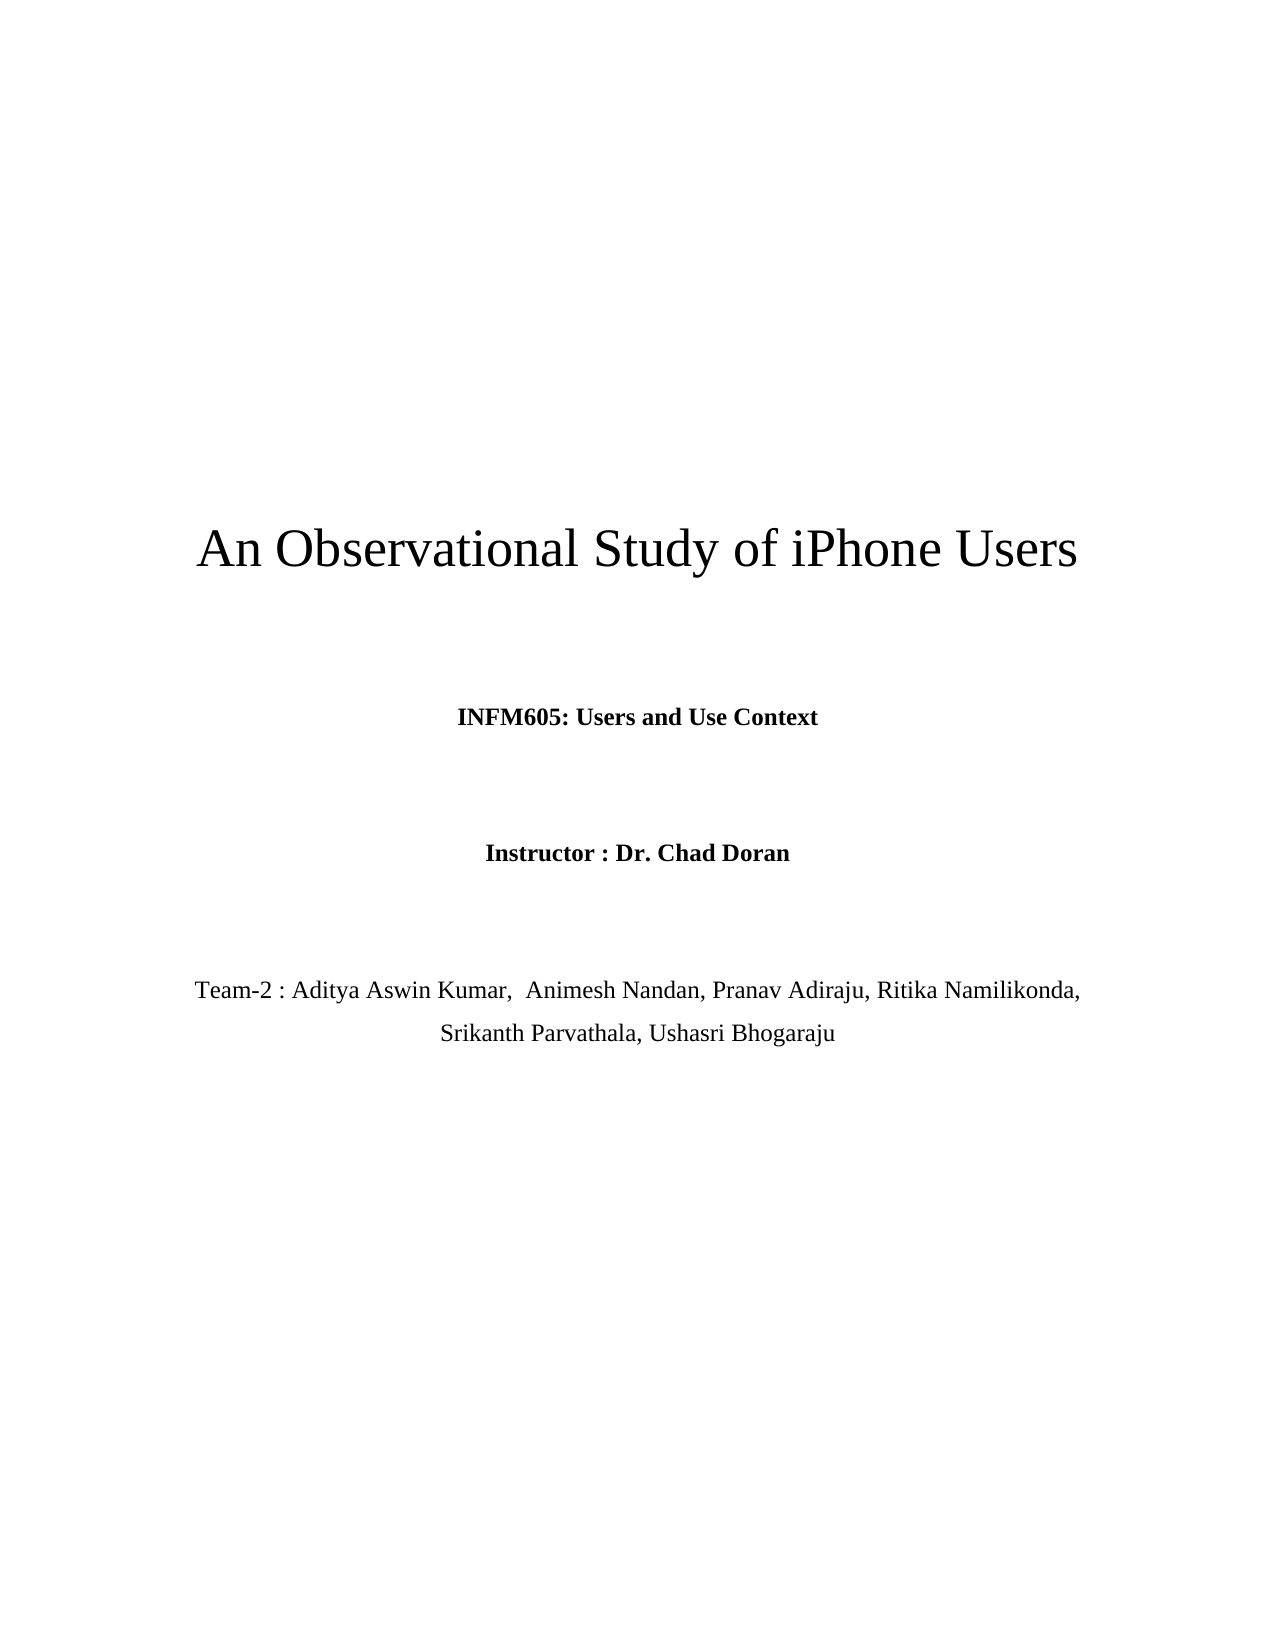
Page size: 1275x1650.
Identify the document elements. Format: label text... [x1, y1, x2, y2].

text Team-2 : Aditya Aswin Kumar, Animesh Nandan, Pranav Adiraju, Ritika Namilikonda, Srikanth Parvathala, Ushasri Bhogaraju [150, 975, 1125, 1047]
text Instructor : Dr. Chad Doran [150, 838, 1125, 867]
title An Observational Study of iPhone Users [150, 516, 1125, 578]
text INFM605: Users and Use Context [150, 702, 1125, 731]
